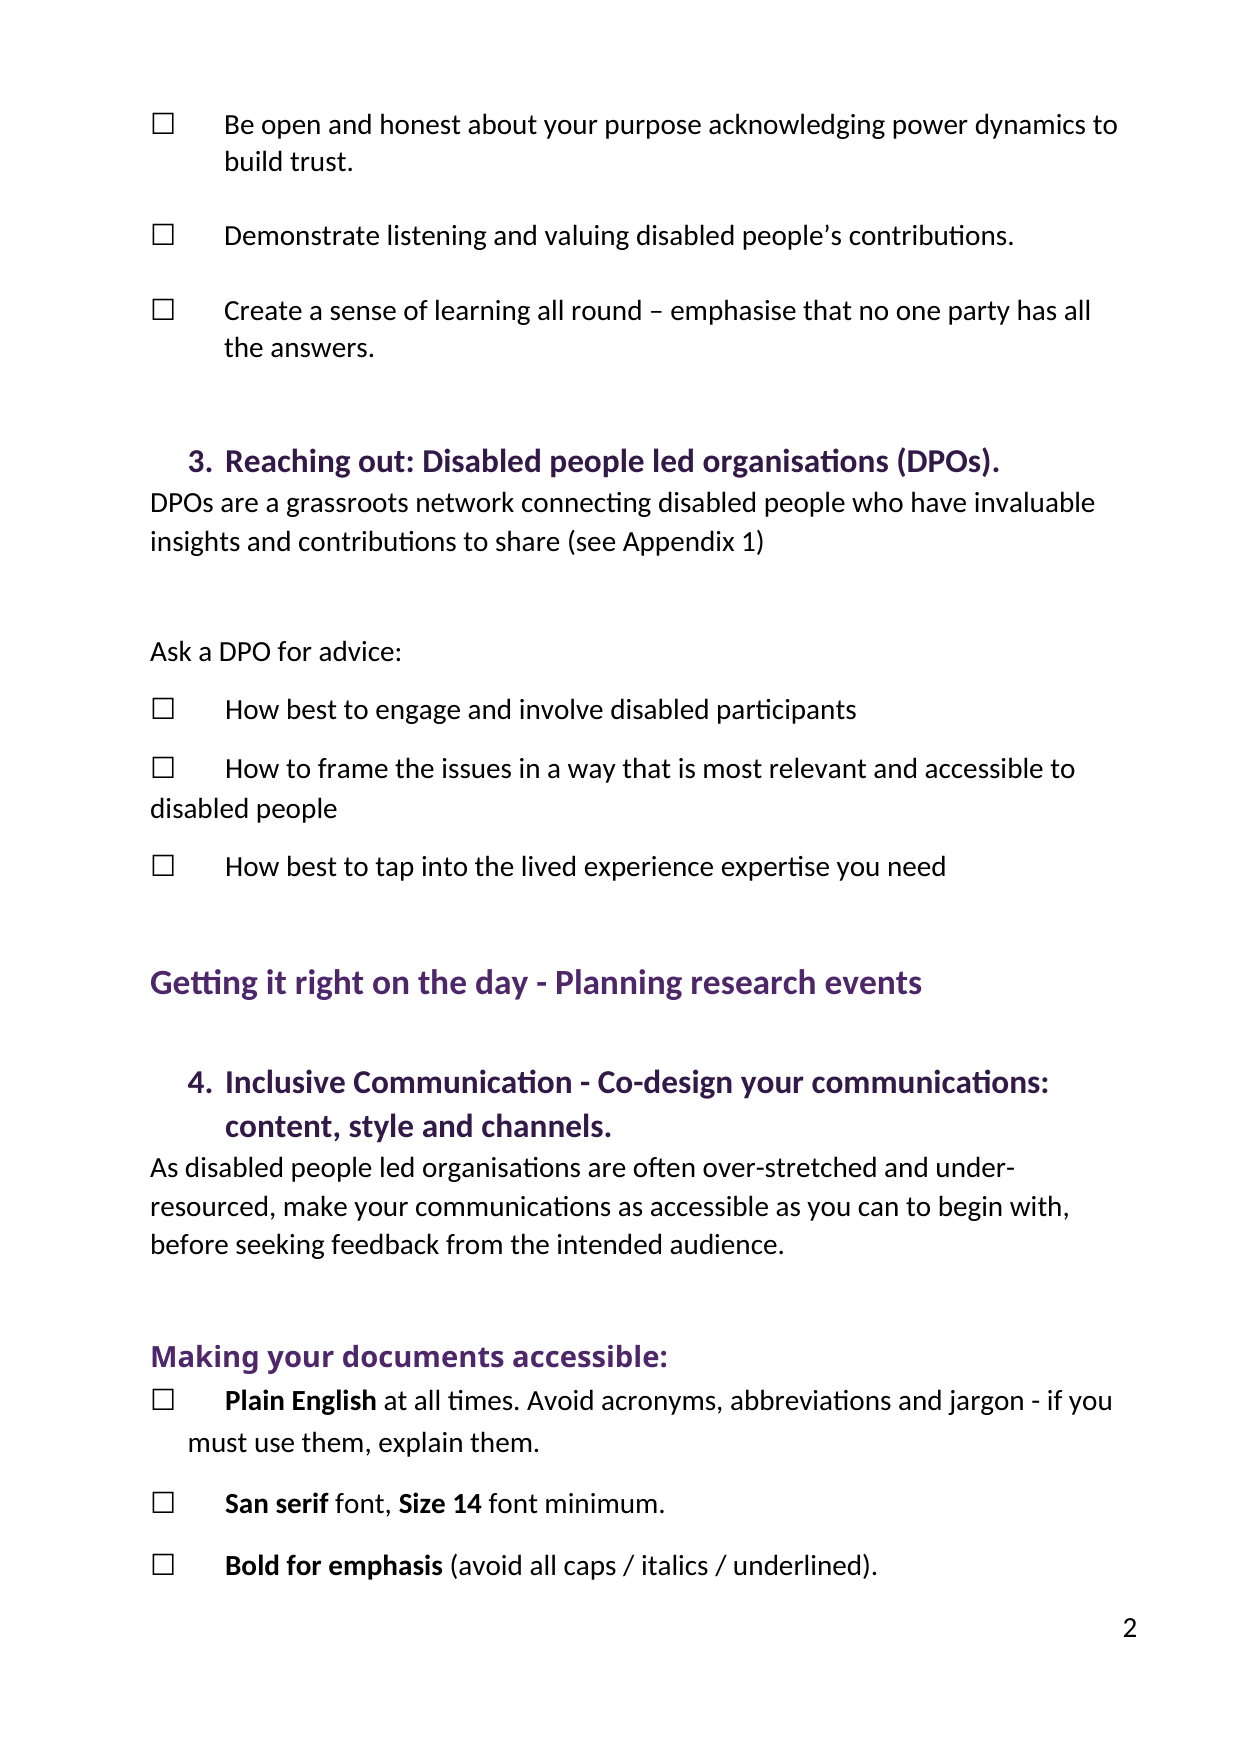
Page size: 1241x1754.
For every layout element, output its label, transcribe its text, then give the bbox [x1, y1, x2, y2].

subtitle Getting it right on the day - Planning research events [150, 960, 1137, 1003]
subtitle Making your documents accessible: [150, 1337, 1137, 1376]
list Be open and honest about your purpose acknowledging power dynamics to build trust. [150, 103, 1137, 179]
text How best to engage and involve disabled participants [150, 688, 1137, 728]
text San serif font, Size 14 font minimum. [150, 1482, 1137, 1522]
text Bold for emphasis (avoid all caps / italics / underlined). [150, 1544, 1137, 1584]
text Plain English at all times. Avoid acronyms, abbreviations and jargon - if you must use them, explain them. [150, 1379, 1137, 1460]
text DPOs are a grassroots network connecting disabled people who have invaluable insights and contributions to share (see Appendix 1) [150, 484, 1137, 558]
subtitle Inclusive Communication - Co-design your communications: content, style and channels. [187, 1062, 1137, 1146]
subtitle Reaching out: Disabled people led organisations (DPOs). [187, 440, 1137, 481]
text How best to tap into the lived experience expertise you need [150, 845, 1137, 885]
text As disabled people led organisations are often over-stretched and under-resourced, make your communications as accessible as you can to begin with, before seeking feedback from the intended audience. [150, 1149, 1137, 1262]
text Ask a DPO for advice: [150, 633, 1137, 669]
text How to frame the issues in a way that is most relevant and accessible to disabled people [150, 748, 1137, 826]
list Demonstrate listening and valuing disabled people’s contributions. [150, 214, 1137, 254]
list Create a sense of learning all round – emphasise that no one party has all the answers. [150, 290, 1137, 365]
